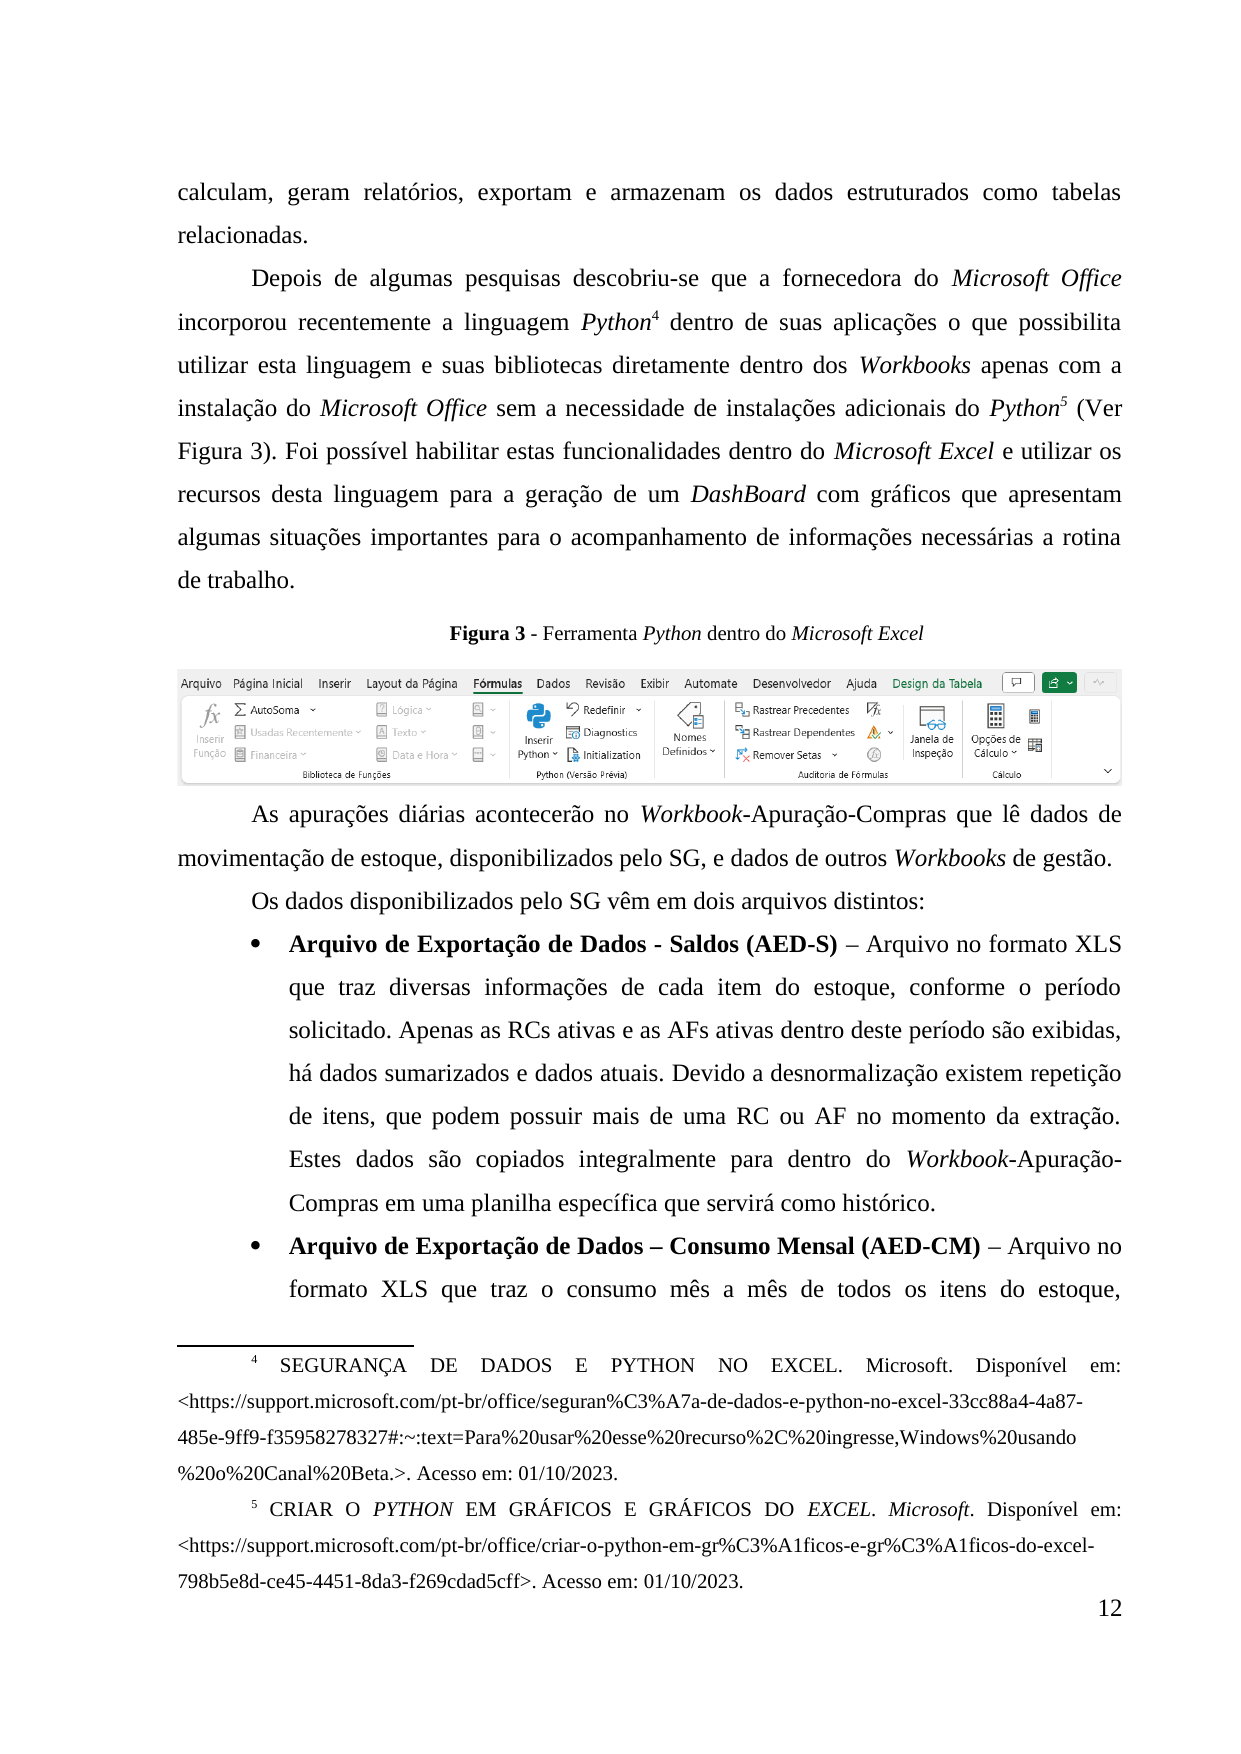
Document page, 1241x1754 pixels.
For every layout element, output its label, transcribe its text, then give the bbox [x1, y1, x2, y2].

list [251, 1231, 1122, 1303]
picture [177, 669, 1123, 786]
text As apurações diárias acontecerão no Workbook-Apuração-Compras que lê dados de movimentação de estoque, disponibilizados pelo SG, e dados de outros Workbooks de gestão. [177, 799, 1122, 871]
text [177, 177, 1122, 249]
list Arquivo de Exportação de Dados - Saldos (AED-S) – Arquivo no formato XLS que traz diversas informações de cada item do estoque, conforme o período solicitado. Apenas as RCs ativas e as AFs ativas dentro deste período são exibidas, há dados sumarizados e dados atuais. Devido a desnormalização existem repetição de itens, que podem possuir mais de uma RC ou AF no momento da extração. Estes dados são copiados integralmente para dentro do Workbook-Apuração-Compras em uma planilha específica que servirá como histórico. [251, 929, 1122, 1216]
text Os dados disponibilizados pelo SG vêm em dois arquivos distintos: [177, 886, 1122, 914]
